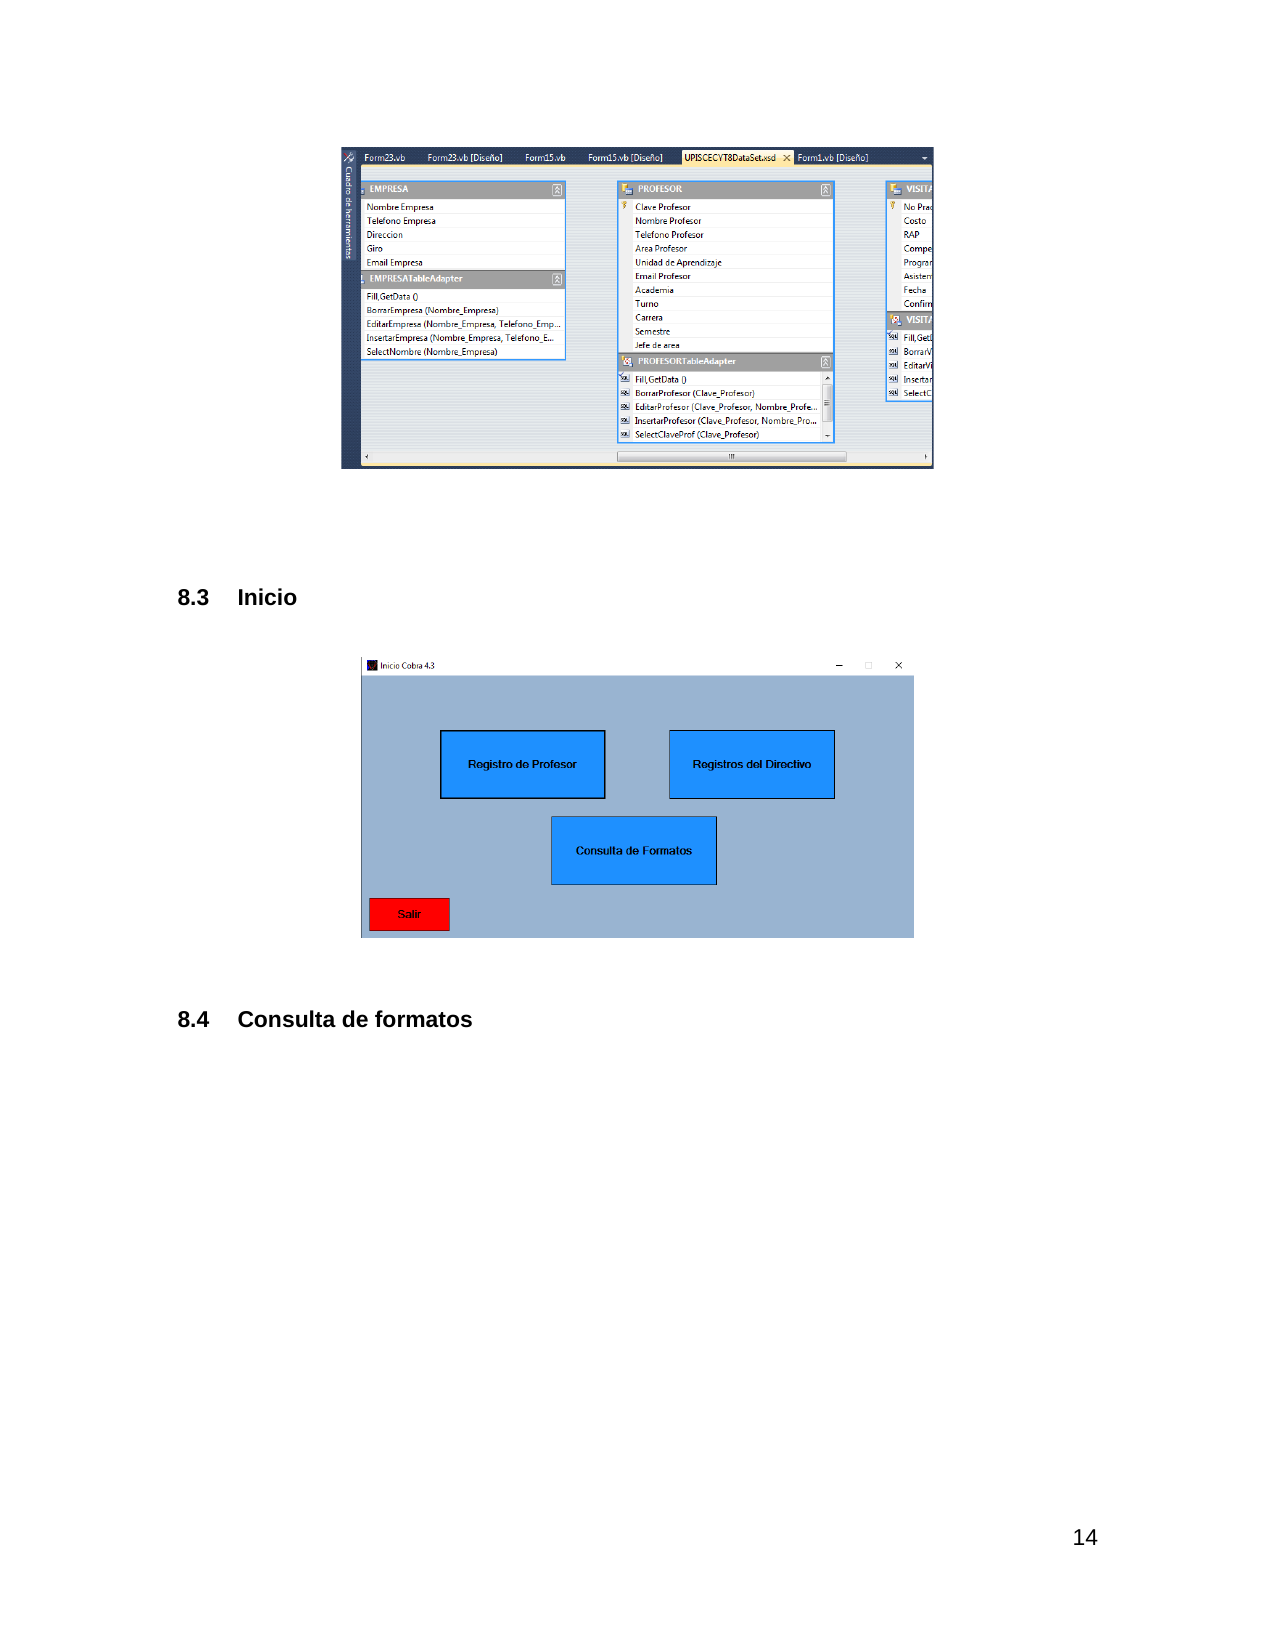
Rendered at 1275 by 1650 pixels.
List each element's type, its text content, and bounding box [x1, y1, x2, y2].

picture [361, 657, 914, 938]
picture [341, 147, 934, 469]
subtitle Consulta de formatos [177, 1006, 1098, 1032]
subtitle Inicio [177, 584, 1098, 611]
